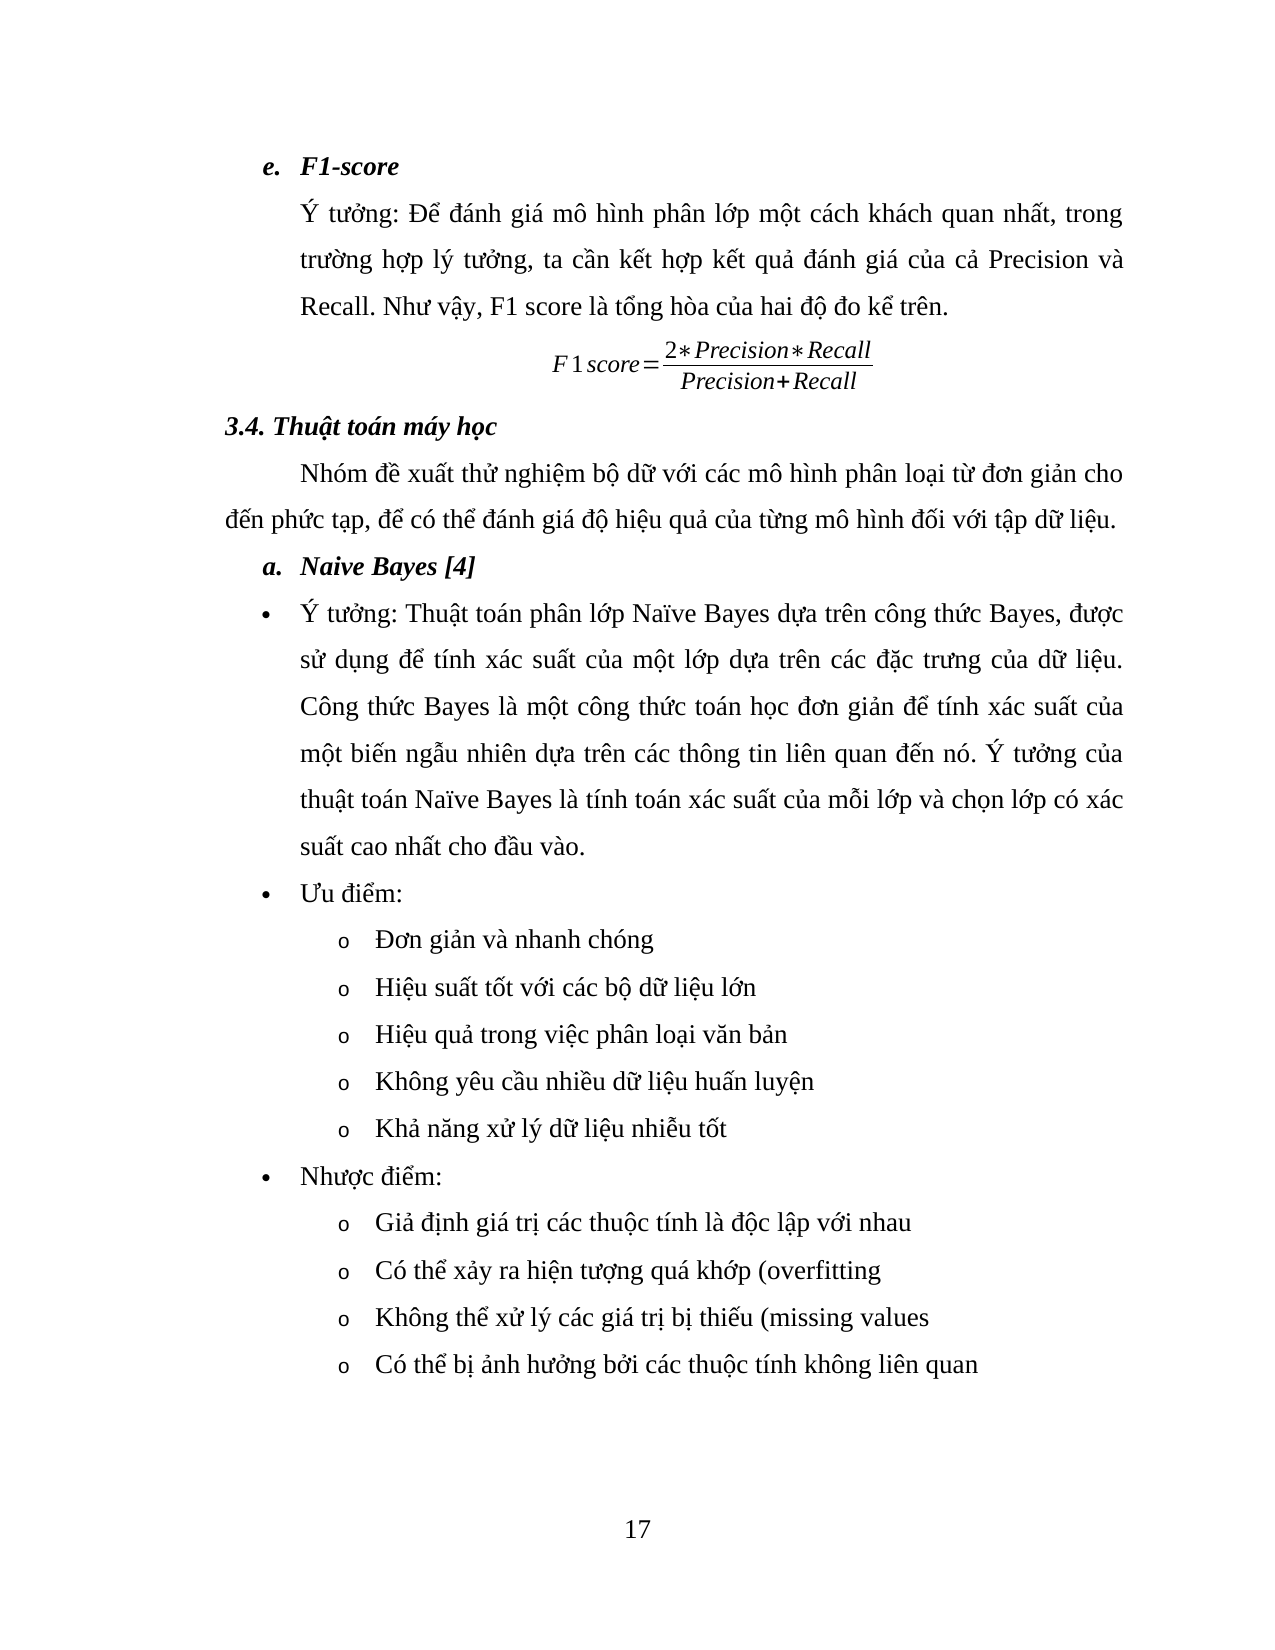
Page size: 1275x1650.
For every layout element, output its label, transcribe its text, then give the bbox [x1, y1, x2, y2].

list Không yêu cầu nhiều dữ liệu huấn luyện [337, 1065, 1125, 1097]
subtitle 3.4. Thuật toán máy học [225, 410, 1125, 441]
list Giả định giá trị các thuộc tính là độc lập với nhau [337, 1206, 1125, 1238]
text Ý tưởng: Để đánh giá mô hình phân lớp một cách khách quan nhất, trong trường hợp lý tưởng, ta cần kết hợp kết quả đánh giá của cả Precision và Recall. Như vậy, F1 score là tổng hòa của hai độ đo kể trên. [300, 197, 1125, 321]
list Đơn giản và nhanh chóng [337, 923, 1125, 955]
list Ý tưởng: Thuật toán phân lớp Naïve Bayes dựa trên công thức Bayes, được sử dụng để tính xác suất của một lớp dựa trên các đặc trưng của dữ liệu. Công thức Bayes là một công thức toán học đơn giản để tính xác suất của một biến ngẫu nhiên dựa trên các thông tin liên quan đến nó. Ý tưởng của thuật toán Naïve Bayes là tính toán xác suất của mỗi lớp và chọn lớp có xác suất cao nhất cho đầu vào. [262, 597, 1125, 861]
list Hiệu suất tốt với các bộ dữ liệu lớn [337, 971, 1125, 1002]
text Nhóm đề xuất thử nghiệm bộ dữ với các mô hình phân loại từ đơn giản cho đến phức tạp, để có thể đánh giá độ hiệu quả của từng mô hình đối với tập dữ liệu. [225, 457, 1125, 534]
list Có thể xảy ra hiện tượng quá khớp (overfitting [337, 1254, 1125, 1285]
list Có thể bị ảnh hưởng bởi các thuộc tính không liên quan [337, 1348, 1125, 1380]
list Hiệu quả trong việc phân loại văn bản [337, 1018, 1125, 1049]
list Nhược điểm: [262, 1160, 1125, 1191]
subtitle F1-score [262, 150, 1125, 181]
list Không thể xử lý các giá trị bị thiếu (missing values [337, 1301, 1125, 1333]
list Ưu điểm: [262, 877, 1125, 908]
subtitle Naive Bayes [4] [262, 550, 1125, 581]
list Khả năng xử lý dữ liệu nhiễu tốt [337, 1112, 1125, 1144]
